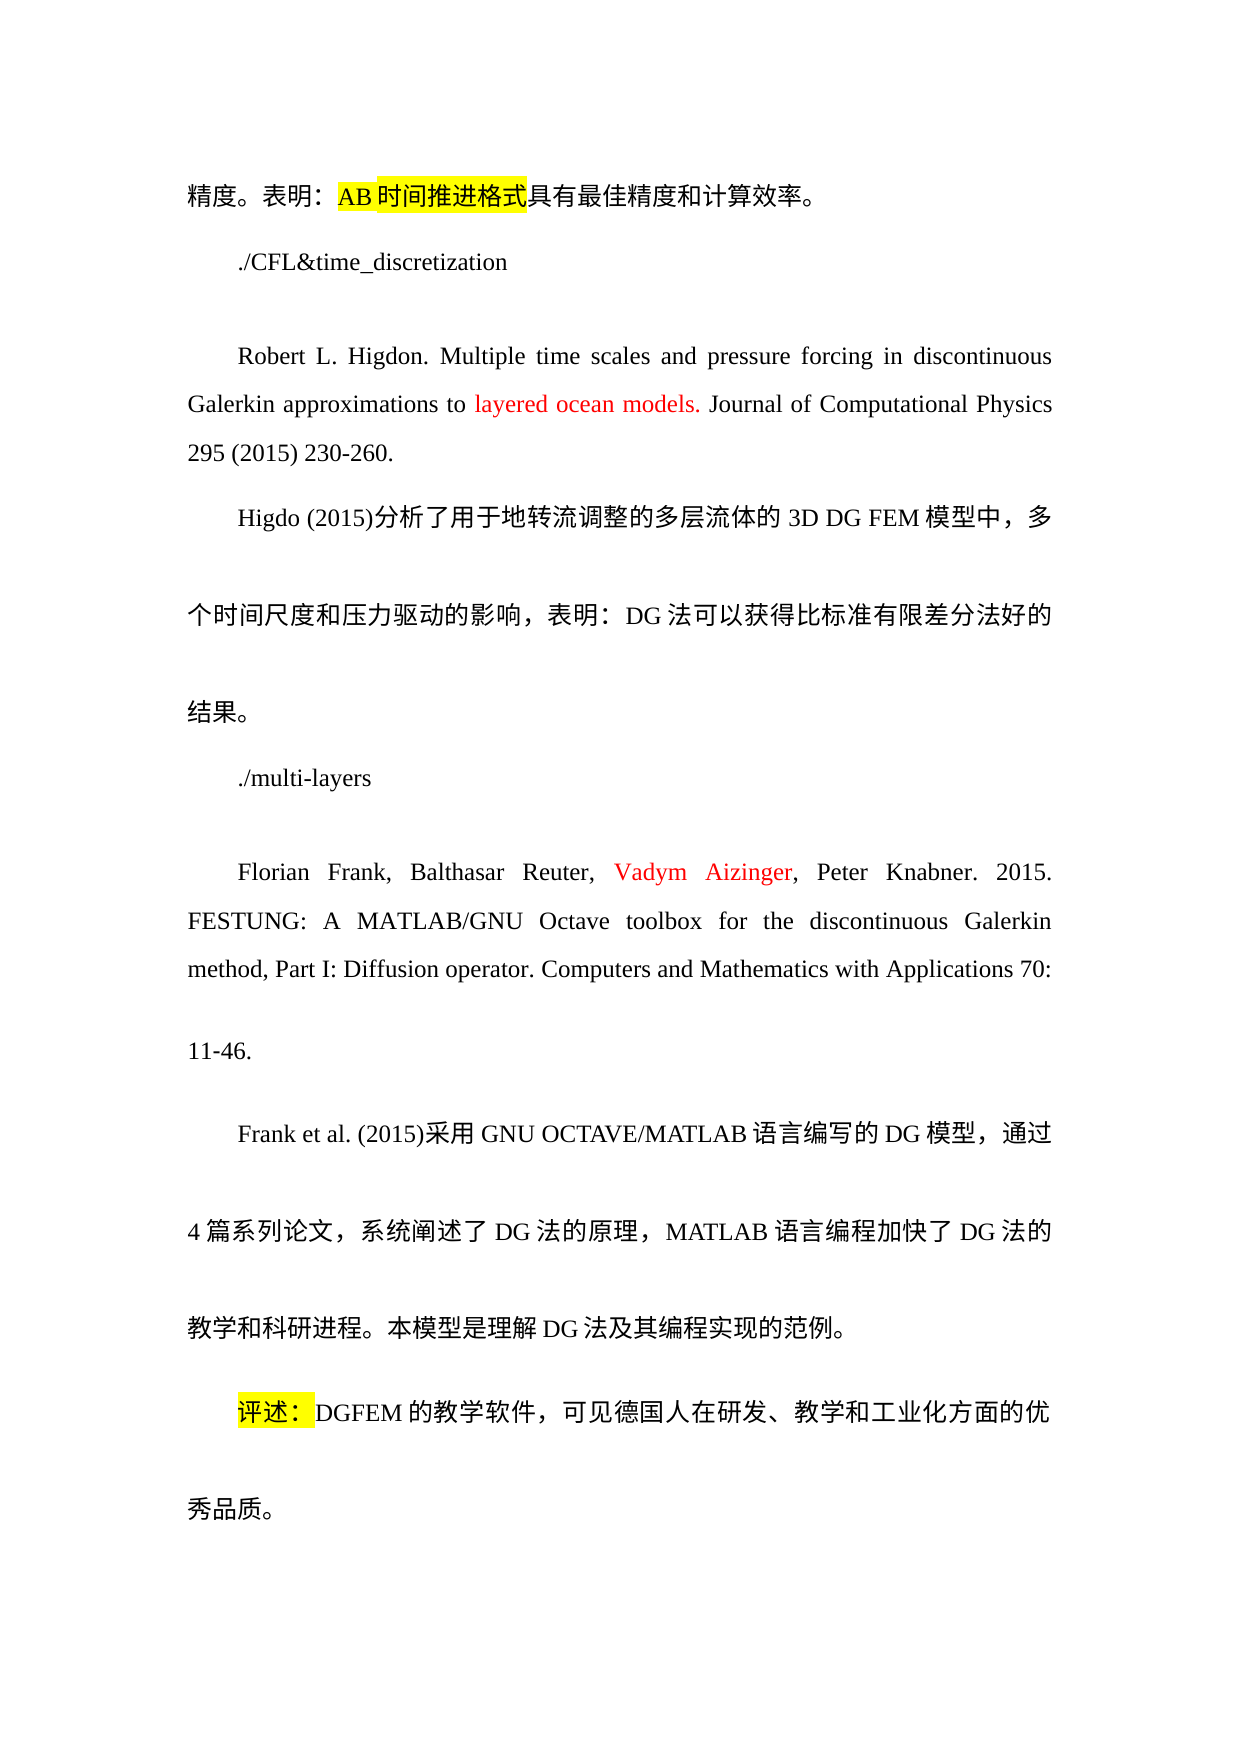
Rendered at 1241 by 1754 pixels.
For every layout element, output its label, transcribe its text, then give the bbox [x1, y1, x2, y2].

text 评述：DGFEM的教学软件，可见德国人在研发、教学和工业化方面的优秀品质。 [187, 1378, 1053, 1540]
text ./multi-layers [187, 761, 1053, 794]
text Frank et al. (2015)采用GNU OCTAVE/MATLAB语言编写的DG模型，通过4篇系列论文，系统阐述了DG法的原理，MATLAB语言编程加快了DG法的教学和科研进程。本模型是理解DG法及其编程实现的范例。 [187, 1099, 1053, 1359]
text Florian Frank, Balthasar Reuter, Vadym Aizinger, Peter Knabner. 2015. FESTUNG: A MATLAB/GNU Octave toolbox for the discontinuous Galerkin method, Part I: Diffusion operator. Computers and Mathematics with Applications 70: 11-46. [187, 855, 1053, 1083]
text Robert L. Higdon. Multiple time scales and pressure forcing in discontinuous Galerkin approximations to layered ocean models. Journal of Computational Physics 295 (2015) 230-260. [187, 339, 1053, 469]
text Higdo (2015)分析了用于地转流调整的多层流体的3D DG FEM模型中，多个时间尺度和压力驱动的影响，表明：DG法可以获得比标准有限差分法好的结果。 [187, 483, 1053, 743]
text ./CFL&time_discretization [187, 245, 1053, 278]
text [187, 162, 1053, 227]
